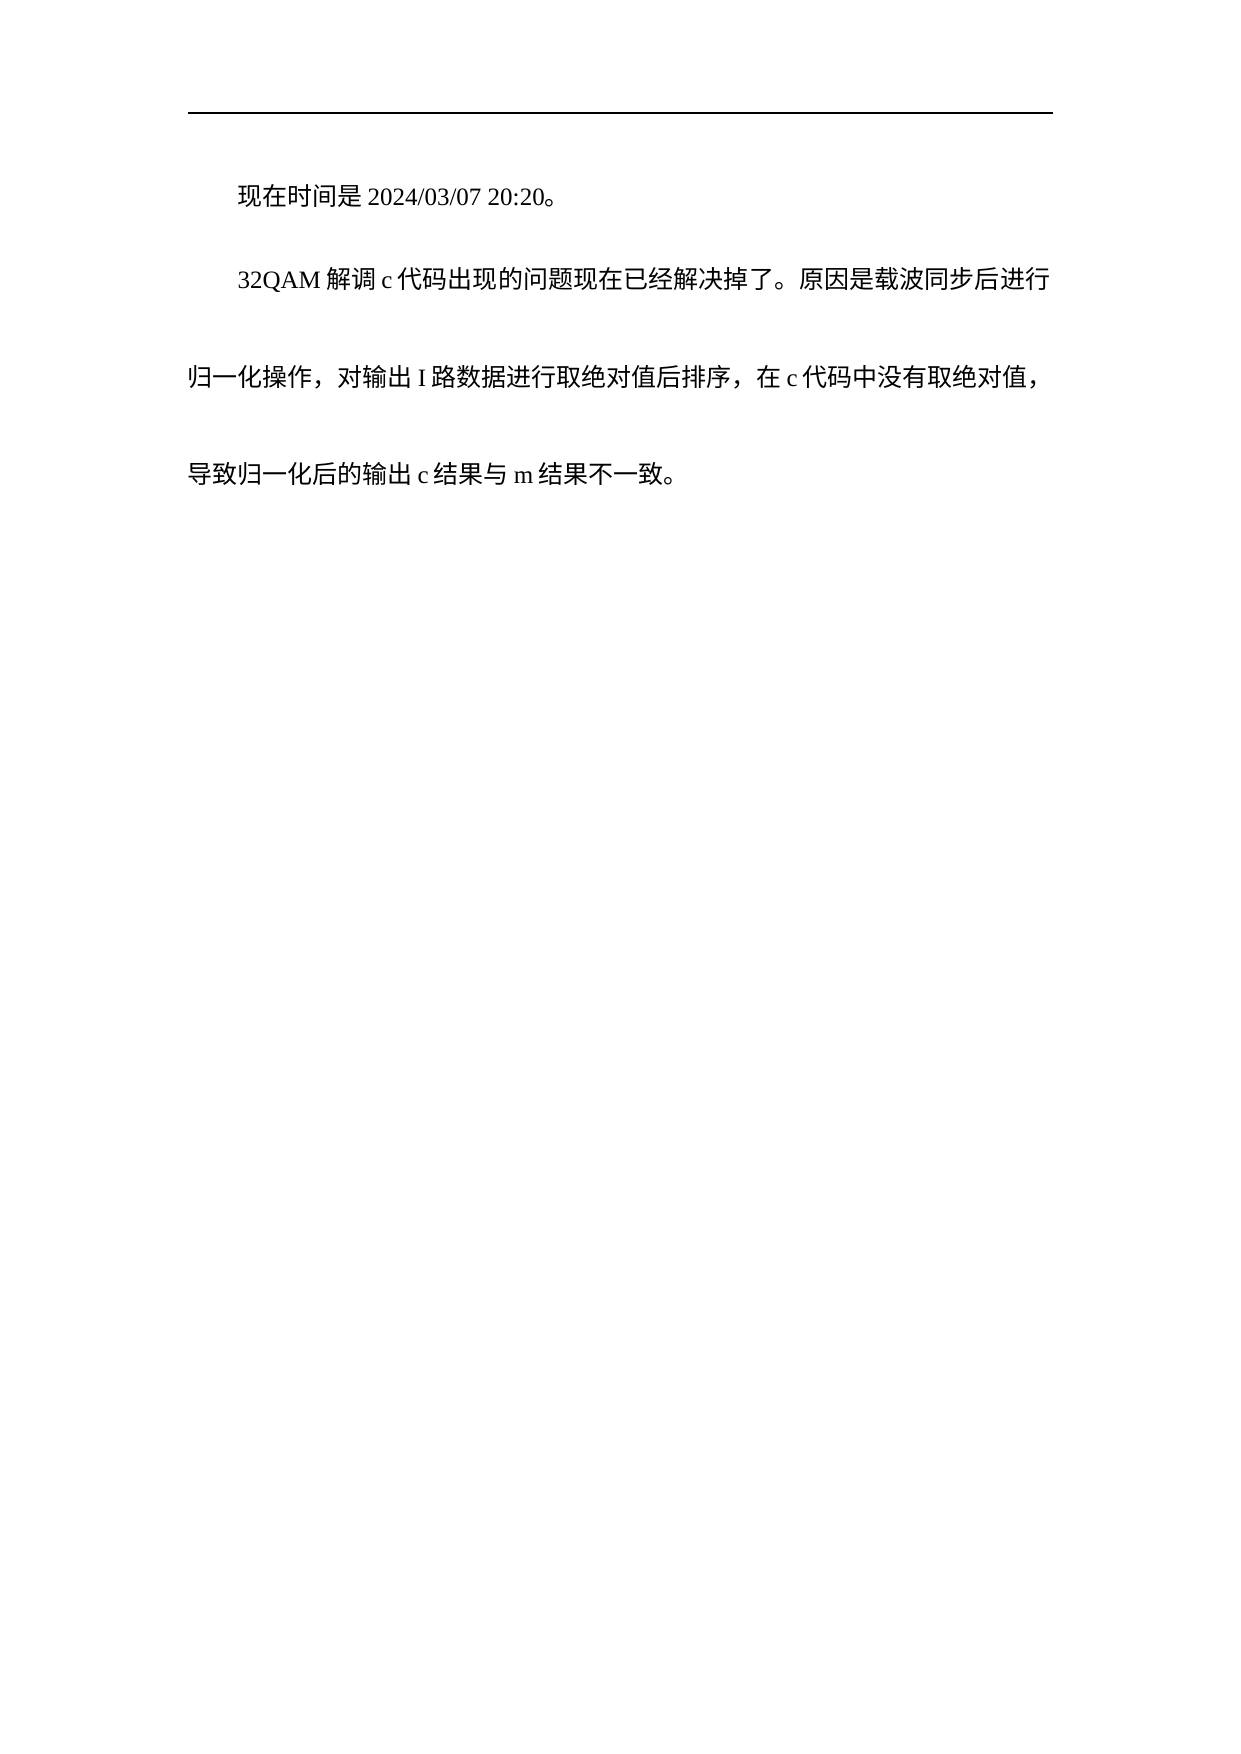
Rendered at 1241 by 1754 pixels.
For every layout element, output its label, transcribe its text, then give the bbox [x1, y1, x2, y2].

text 32QAM解调c代码出现的问题现在已经解决掉了。原因是载波同步后进行归一化操作，对输出I路数据进行取绝对值后排序，在c代码中没有取绝对值，导致归一化后的输出c结果与m结果不一致。 [187, 245, 1053, 505]
text 现在时间是2024/03/07 20:20。 [187, 162, 1053, 227]
